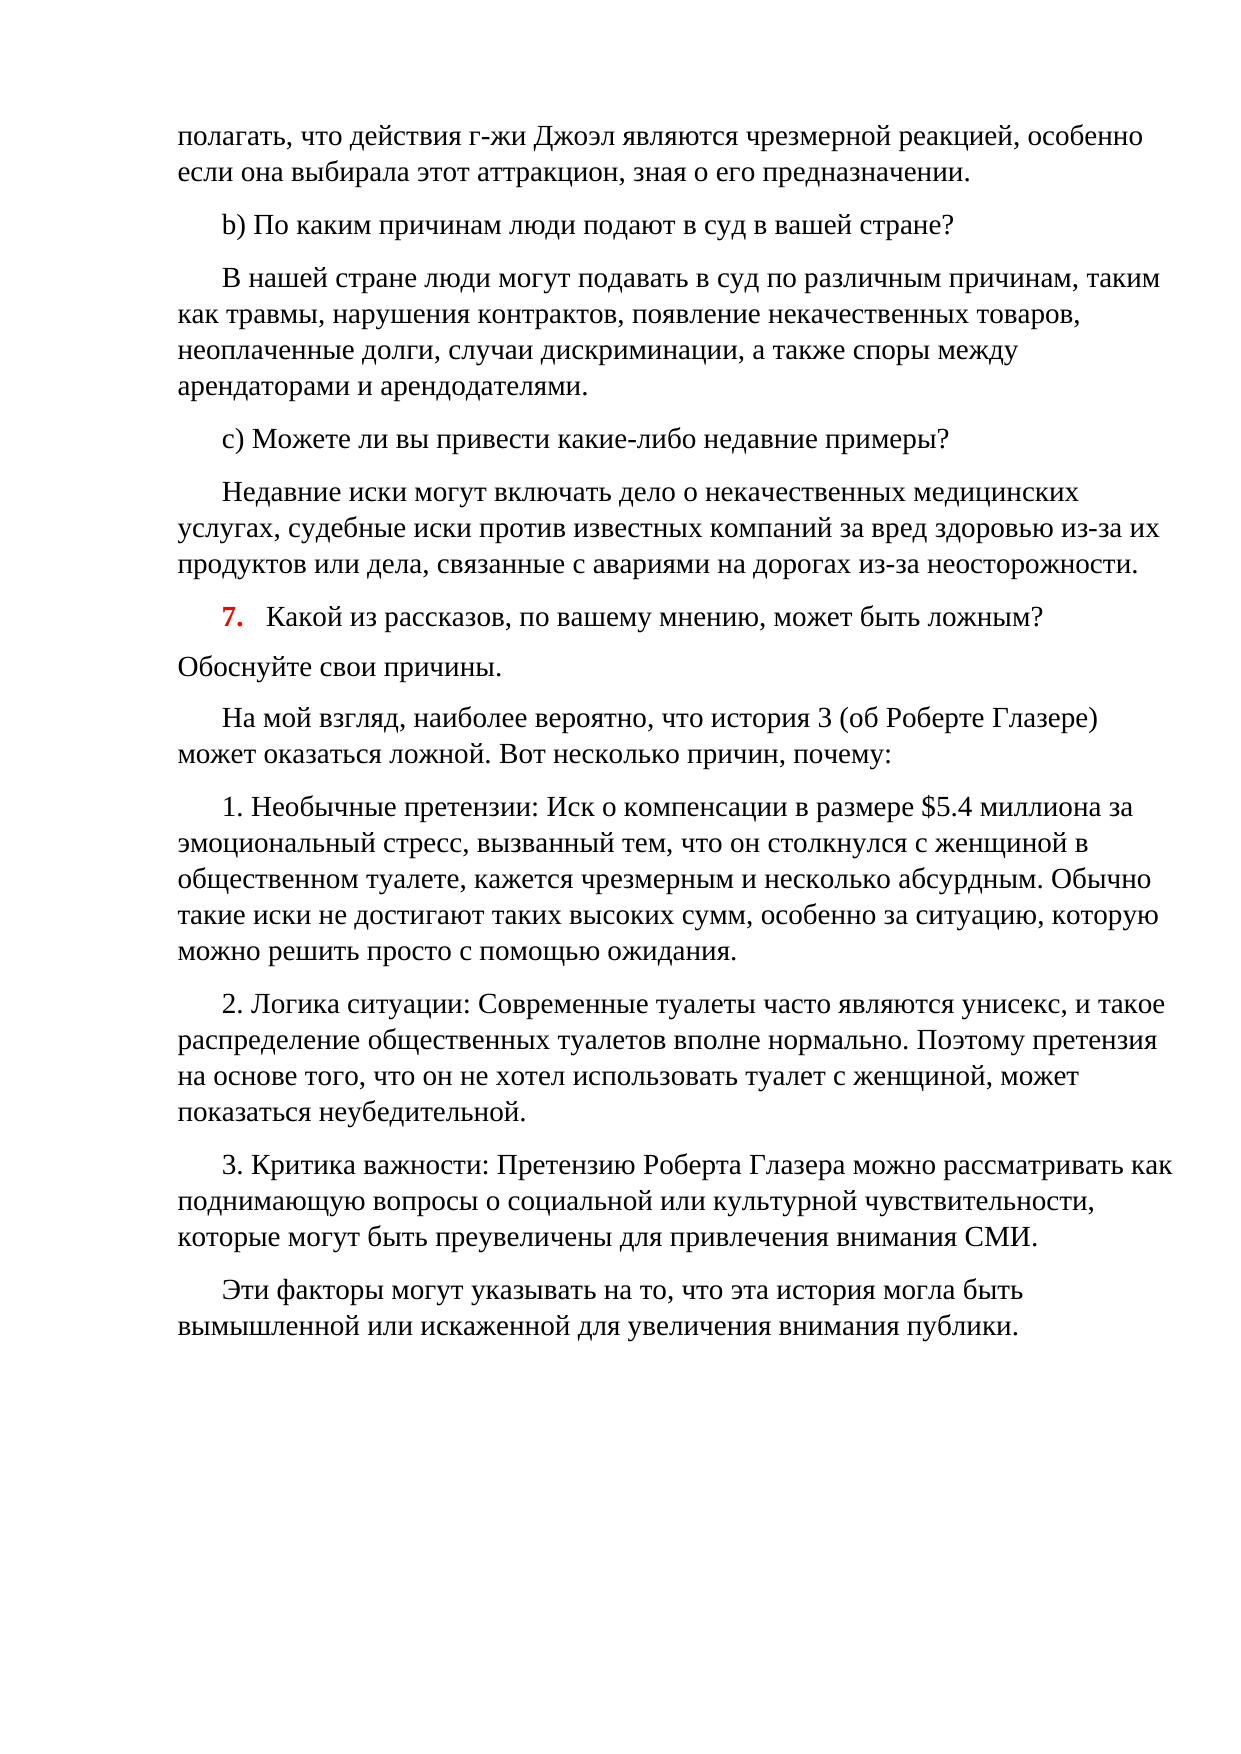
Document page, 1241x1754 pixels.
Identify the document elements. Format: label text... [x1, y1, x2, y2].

text 3. Критика важности: Претензию Роберта Глазера можно рассматривать как поднимающую вопросы о социальной или культурной чувствительности, которые могут быть преувеличены для привлечения внимания СМИ. [177, 1147, 1181, 1253]
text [177, 118, 1181, 188]
text Недавние иски могут включать дело о некачественных медицинских услугах, судебные иски против известных компаний за вред здоровью из-за их продуктов или дела, связанные с авариями на дорогах из-за неосторожности. [177, 474, 1181, 580]
text 1. Необычные претензии: Иск о компенсации в размере $5.4 миллиона за эмоциональный стресс, вызванный тем, что он столкнулся с женщиной в общественном туалете, кажется чрезмерным и несколько абсурдным. Обычно такие иски не достигают таких высоких сумм, особенно за ситуацию, которую можно решить просто с помощью ожидания. [177, 789, 1181, 967]
text 2. Логика ситуации: Современные туалеты часто являются унисекс, и такое распределение общественных туалетов вполне нормально. Поэтому претензия на основе того, что он не хотел использовать туалет с женщиной, может показаться неубедительной. [177, 986, 1181, 1128]
text На мой взгляд, наиболее вероятно, что история 3 (об Роберте Глазере) может оказаться ложной. Вот несколько причин, почему: [177, 700, 1181, 769]
text b) По каким причинам люди подают в суд в вашей стране? [177, 207, 1181, 241]
list Какой из рассказов, по вашему мнению, может быть ложным? Обоснуйте свои причины. [177, 599, 1181, 683]
text c) Можете ли вы привести какие-либо недавние примеры? [177, 421, 1181, 455]
text В нашей стране люди могут подавать в суд по различным причинам, таким как травмы, нарушения контрактов, появление некачественных товаров, неоплаченные долги, случаи дискриминации, а также споры между арендаторами и арендодателями. [177, 260, 1181, 402]
text Эти факторы могут указывать на то, что эта история могла быть вымышленной или искаженной для увеличения внимания публики. [177, 1272, 1181, 1342]
